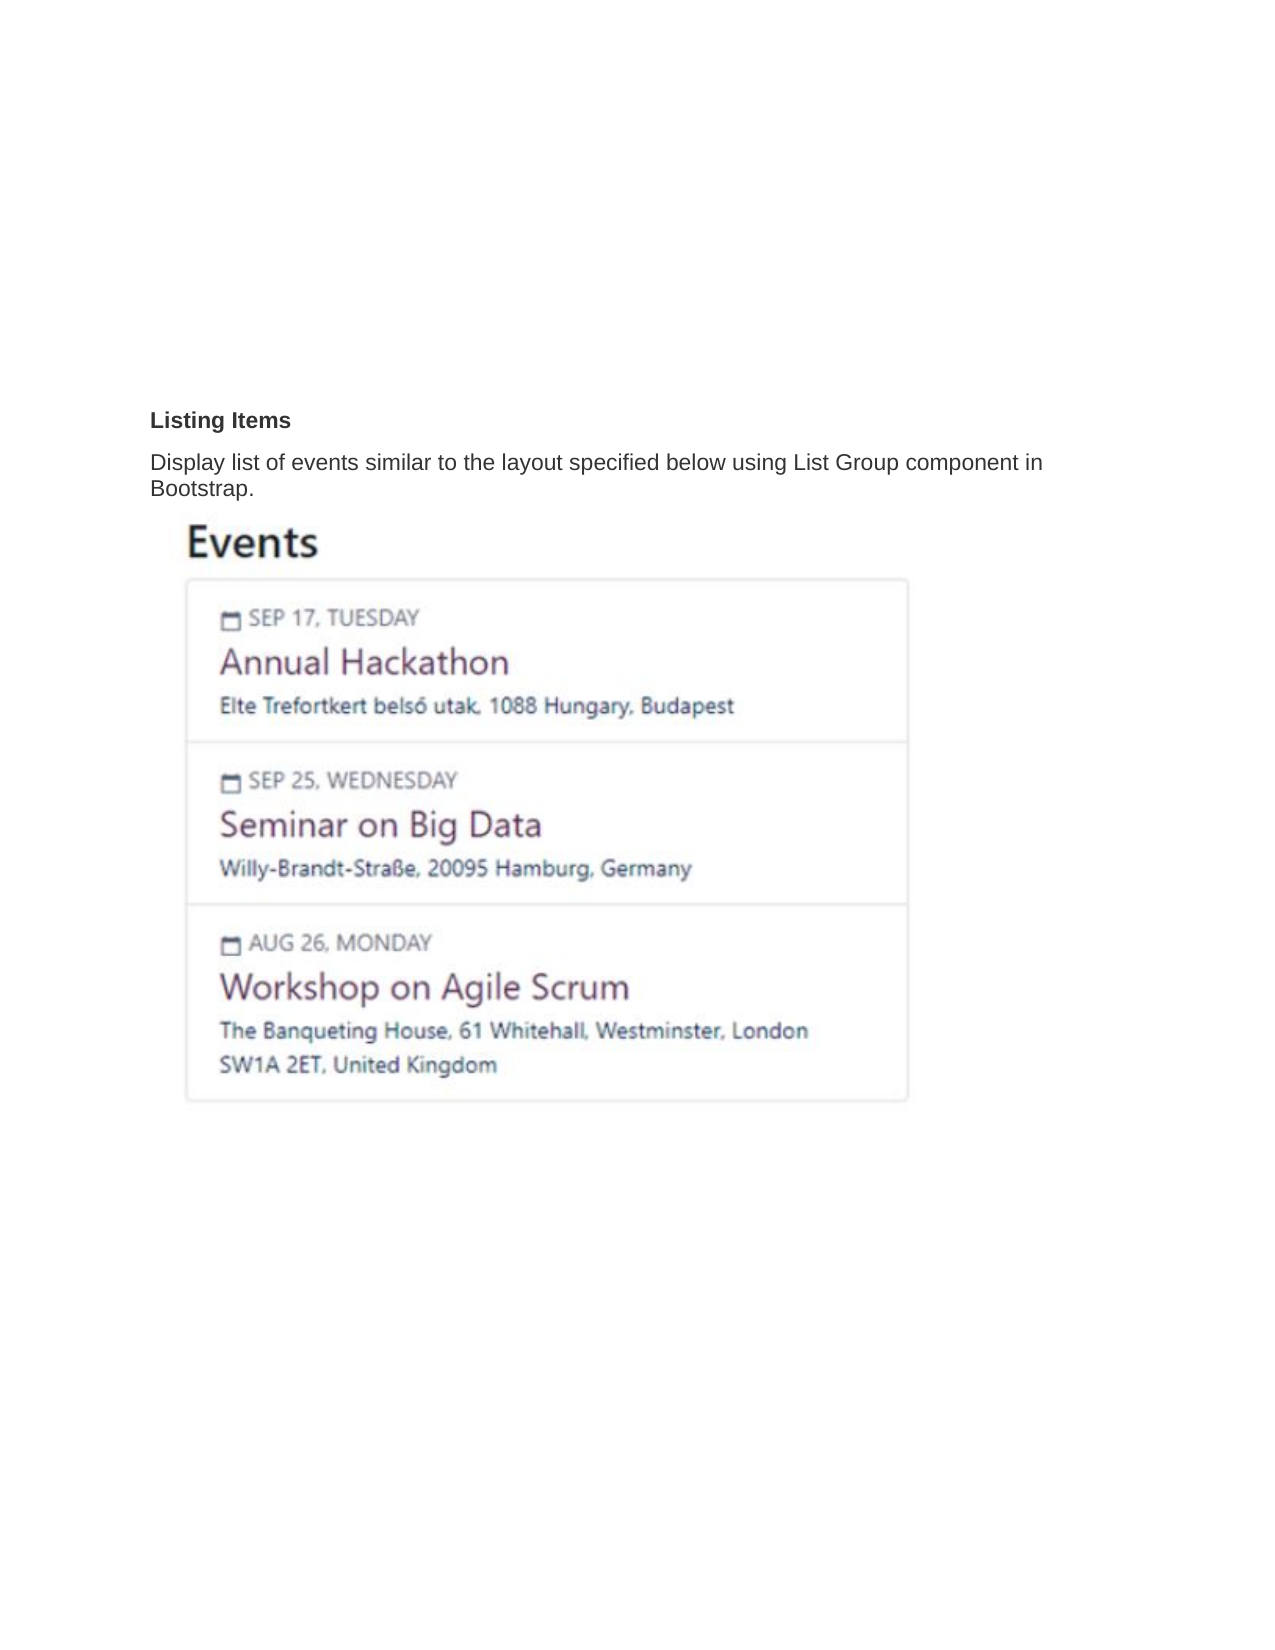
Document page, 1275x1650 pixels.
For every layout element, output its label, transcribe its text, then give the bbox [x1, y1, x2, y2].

text Listing Items [150, 407, 1125, 433]
text Display list of events similar to the layout specified below using List Group component in Bootstrap. [150, 449, 1125, 1139]
